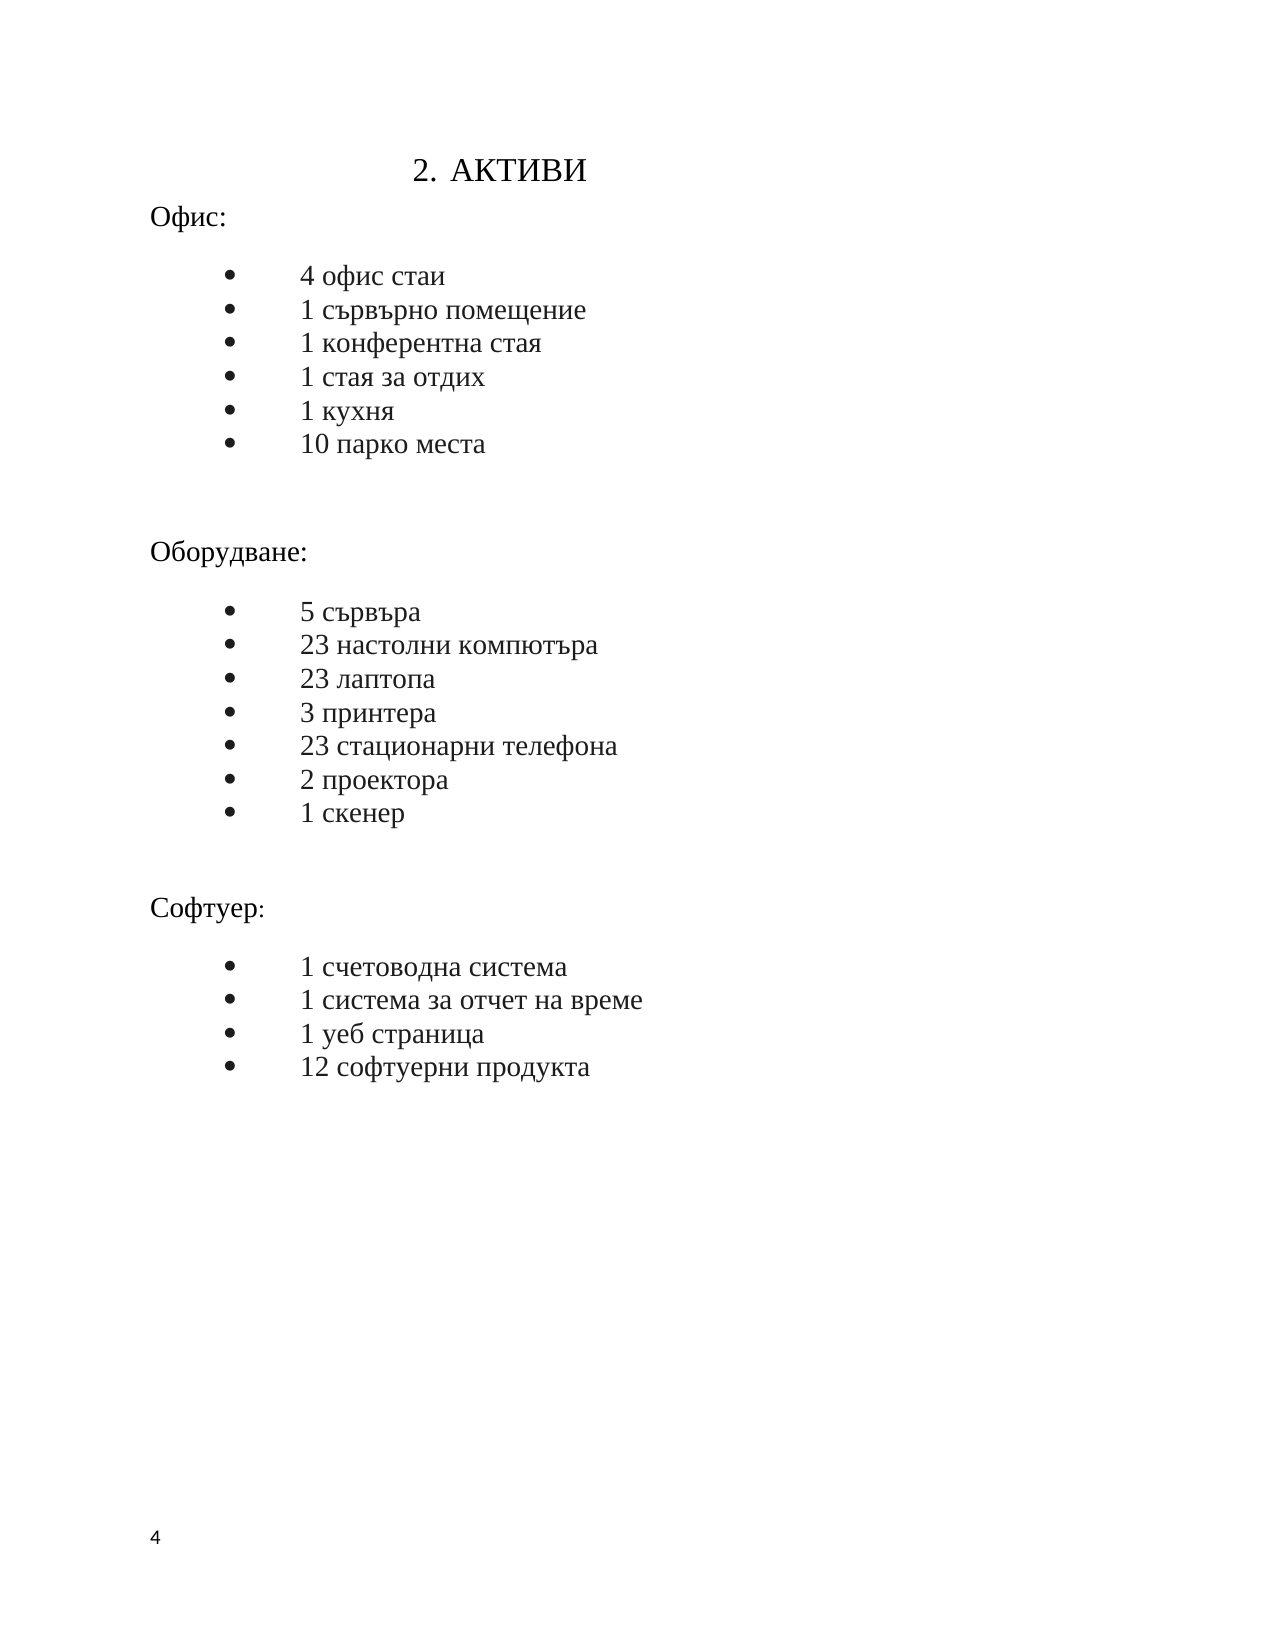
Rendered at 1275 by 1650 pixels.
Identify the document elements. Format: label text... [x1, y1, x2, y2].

list АКТИВИ [412, 150, 1125, 188]
list 4 офис стаи [225, 258, 1125, 292]
list 1 конферентна стая [225, 325, 1125, 359]
list 12 софтуерни продукта [225, 1049, 1125, 1083]
list 1 система за отчет на време [225, 982, 1125, 1016]
list 1 сървърно помещение [225, 292, 1125, 325]
list 23 лаптопа [225, 661, 1125, 695]
text Офис: [150, 199, 1125, 232]
list 3 принтера [225, 695, 1125, 728]
text Оборудване: [150, 504, 1125, 568]
list 1 счетоводна система [225, 949, 1125, 982]
list 2 проектора [225, 762, 1125, 796]
list 1 скенер [225, 796, 1125, 829]
list 1 стая за отдих [225, 359, 1125, 393]
list 1 кухня [225, 393, 1125, 426]
list 5 сървъра [225, 594, 1125, 627]
list 23 настолни компютъра [225, 627, 1125, 661]
list 1 уеб страница [225, 1016, 1125, 1049]
list 23 стационарни телефона [225, 728, 1125, 762]
list 10 парко места [225, 426, 1125, 460]
text Софтуер: [150, 890, 1125, 949]
